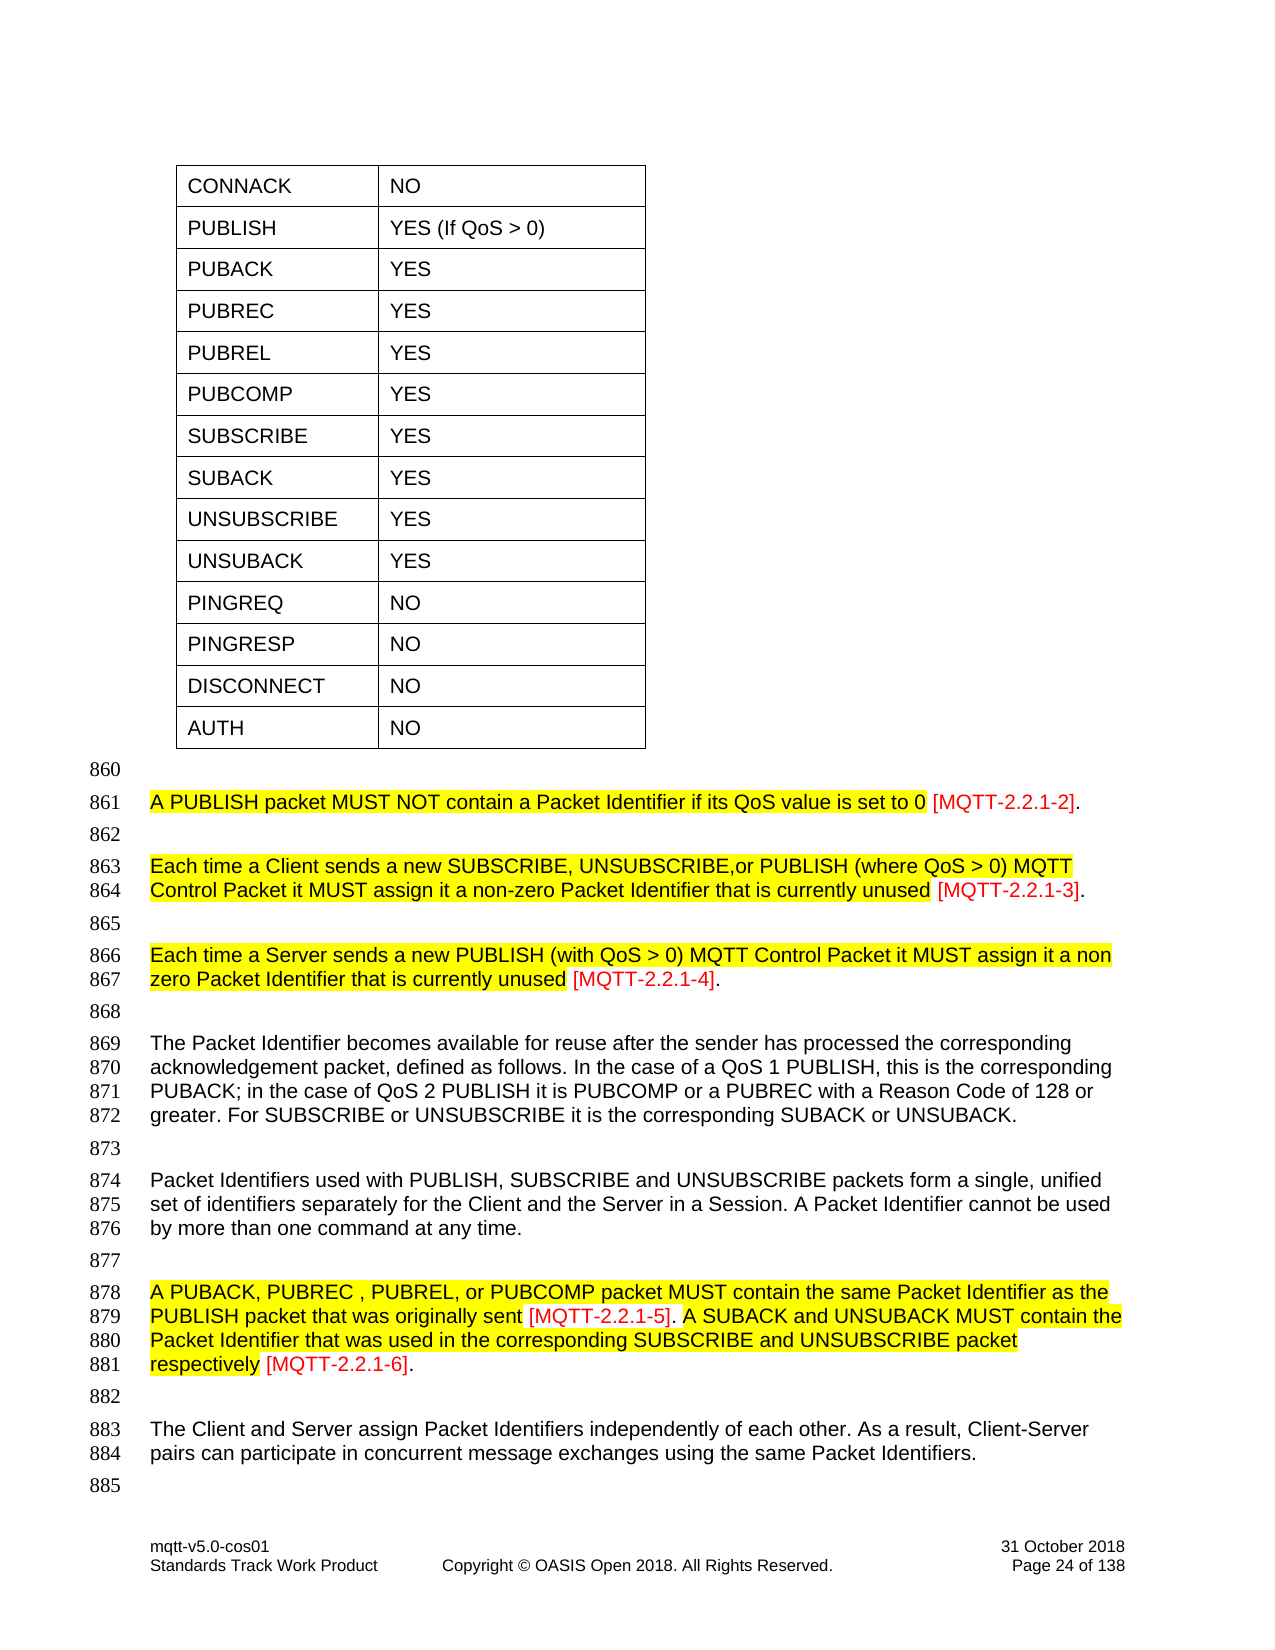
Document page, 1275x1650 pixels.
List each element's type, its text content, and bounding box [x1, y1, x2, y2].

table_cell NO [379, 624, 645, 664]
table_cell PINGREQ [177, 582, 378, 623]
table_cell PUBACK [177, 249, 378, 289]
table_cell PUBREC [177, 291, 378, 331]
table_cell SUBACK [177, 457, 378, 498]
table_cell YES [379, 499, 645, 539]
text A PUBLISH packet MUST NOT contain a Packet Identifier if its QoS value is set to 0 [MQTT-2.2.1-2]. [150, 789, 1125, 813]
table_cell NO [379, 707, 645, 748]
table_cell SUBSCRIBE [177, 416, 378, 456]
table_cell YES [379, 249, 645, 289]
table_cell PUBREL [177, 332, 378, 373]
table_cell YES [379, 541, 645, 581]
text Packet Identifiers used with PUBLISH, SUBSCRIBE and UNSUBSCRIBE packets form a single, unified set of identifiers separately for the Client and the Server in a Session. A Packet Identifier cannot be used by more than one command at any time. [150, 1168, 1125, 1239]
text The Client and Server assign Packet Identifiers independently of each other. As a result, Client-Server pairs can participate in concurrent message exchanges using the same Packet Identifiers. [150, 1417, 1125, 1464]
table_cell YES [379, 416, 645, 456]
table_cell YES (If QoS > 0) [379, 207, 645, 248]
table_cell YES [379, 457, 645, 498]
table_cell NO [379, 666, 645, 706]
table_cell UNSUBSCRIBE [177, 499, 378, 539]
table_cell PINGRESP [177, 624, 378, 664]
table_cell YES [379, 291, 645, 331]
text A PUBACK, PUBREC , PUBREL, or PUBCOMP packet MUST contain the same Packet Identifier as the PUBLISH packet that was originally sent [MQTT-2.2.1-5]. A SUBACK and UNSUBACK MUST contain the Packet Identifier that was used in the corresponding SUBSCRIBE and UNSUBSCRIBE packet respectively [MQTT-2.2.1-6]. [260, 1280, 1125, 1376]
table_cell NO [379, 582, 645, 623]
table_cell UNSUBACK [177, 541, 378, 581]
text Each time a Server sends a new PUBLISH (with QoS > 0) MQTT Control Packet it MUST assign it a non zero Packet Identifier that is currently unused [MQTT-2.2.1-4]. [567, 943, 1125, 991]
table_cell DISCONNECT [177, 666, 378, 706]
table_cell YES [379, 332, 645, 373]
table_cell PUBCOMP [177, 374, 378, 414]
table_cell AUTH [177, 707, 378, 748]
table_cell CONNACK [177, 166, 378, 206]
table_cell NO [379, 166, 645, 206]
text The Packet Identifier becomes available for reuse after the sender has processed the corresponding acknowledgement packet, defined as follows. In the case of a QoS 1 PUBLISH, this is the corresponding PUBACK; in the case of QoS 2 PUBLISH it is PUBCOMP or a PUBREC with a Reason Code of 128 or greater. For SUBSCRIBE or UNSUBSCRIBE it is the corresponding SUBACK or UNSUBACK. [150, 1031, 1125, 1127]
table_cell PUBLISH [177, 207, 378, 248]
table_cell YES [379, 374, 645, 414]
